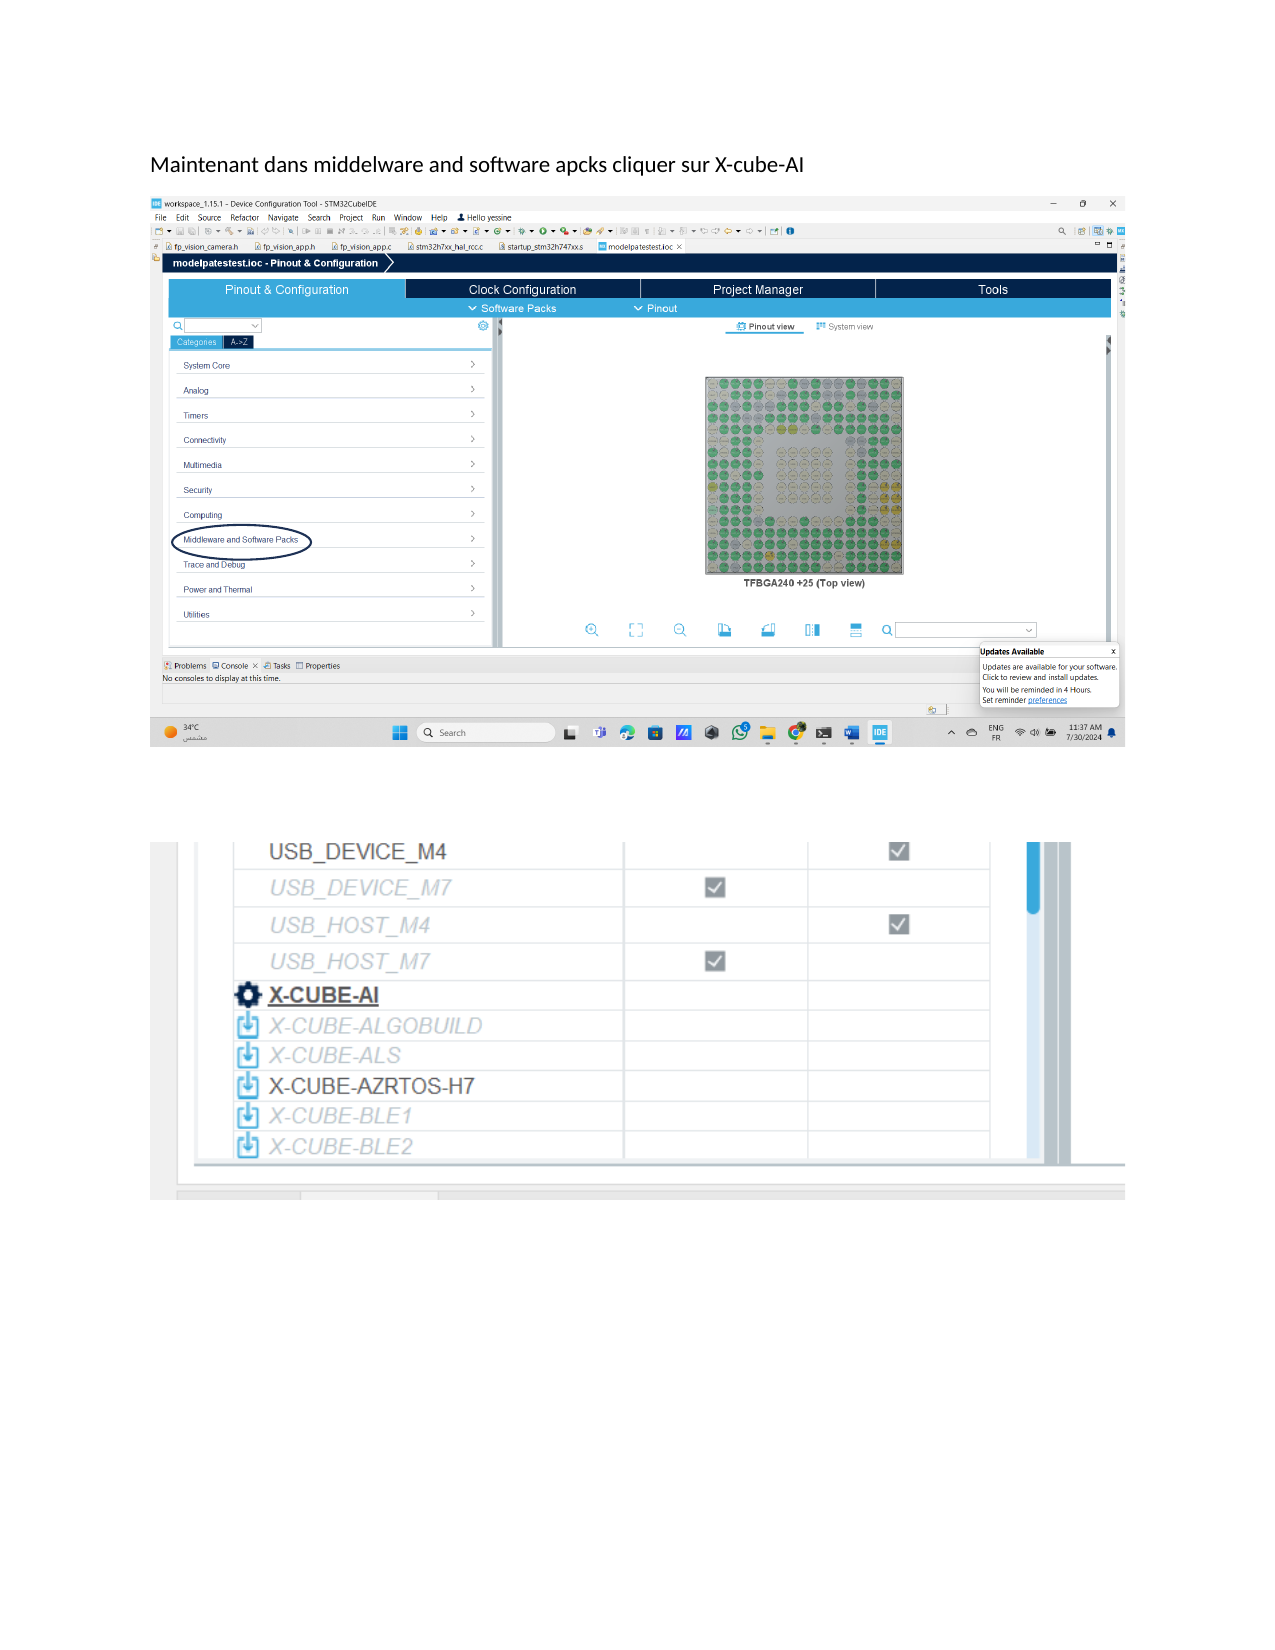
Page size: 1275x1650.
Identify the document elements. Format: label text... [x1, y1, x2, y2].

text Maintenant dans middelware and software apcks cliquer sur X-cube-AI [150, 150, 1125, 178]
picture [150, 196, 1125, 747]
picture [150, 842, 1125, 1200]
